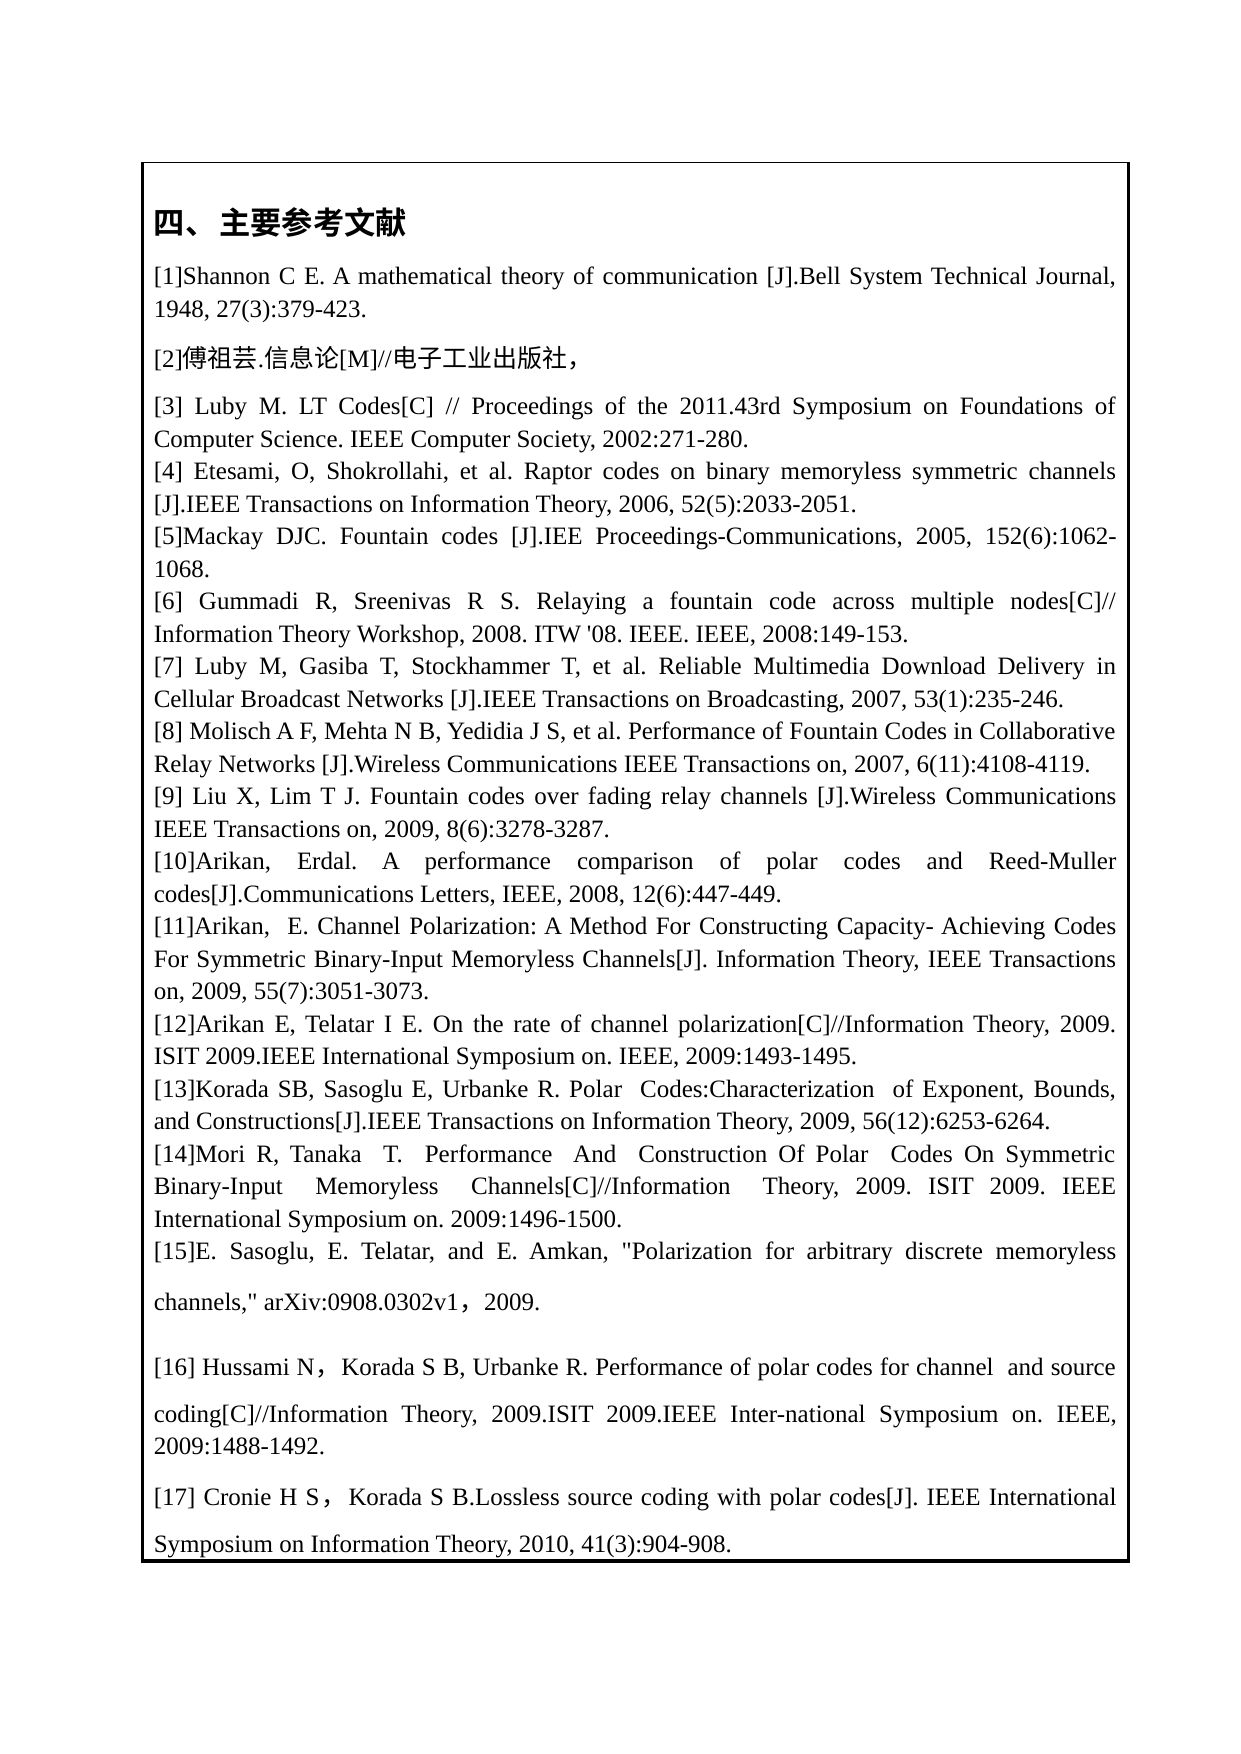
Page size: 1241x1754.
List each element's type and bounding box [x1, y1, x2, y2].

table_header [144, 163, 1127, 1559]
